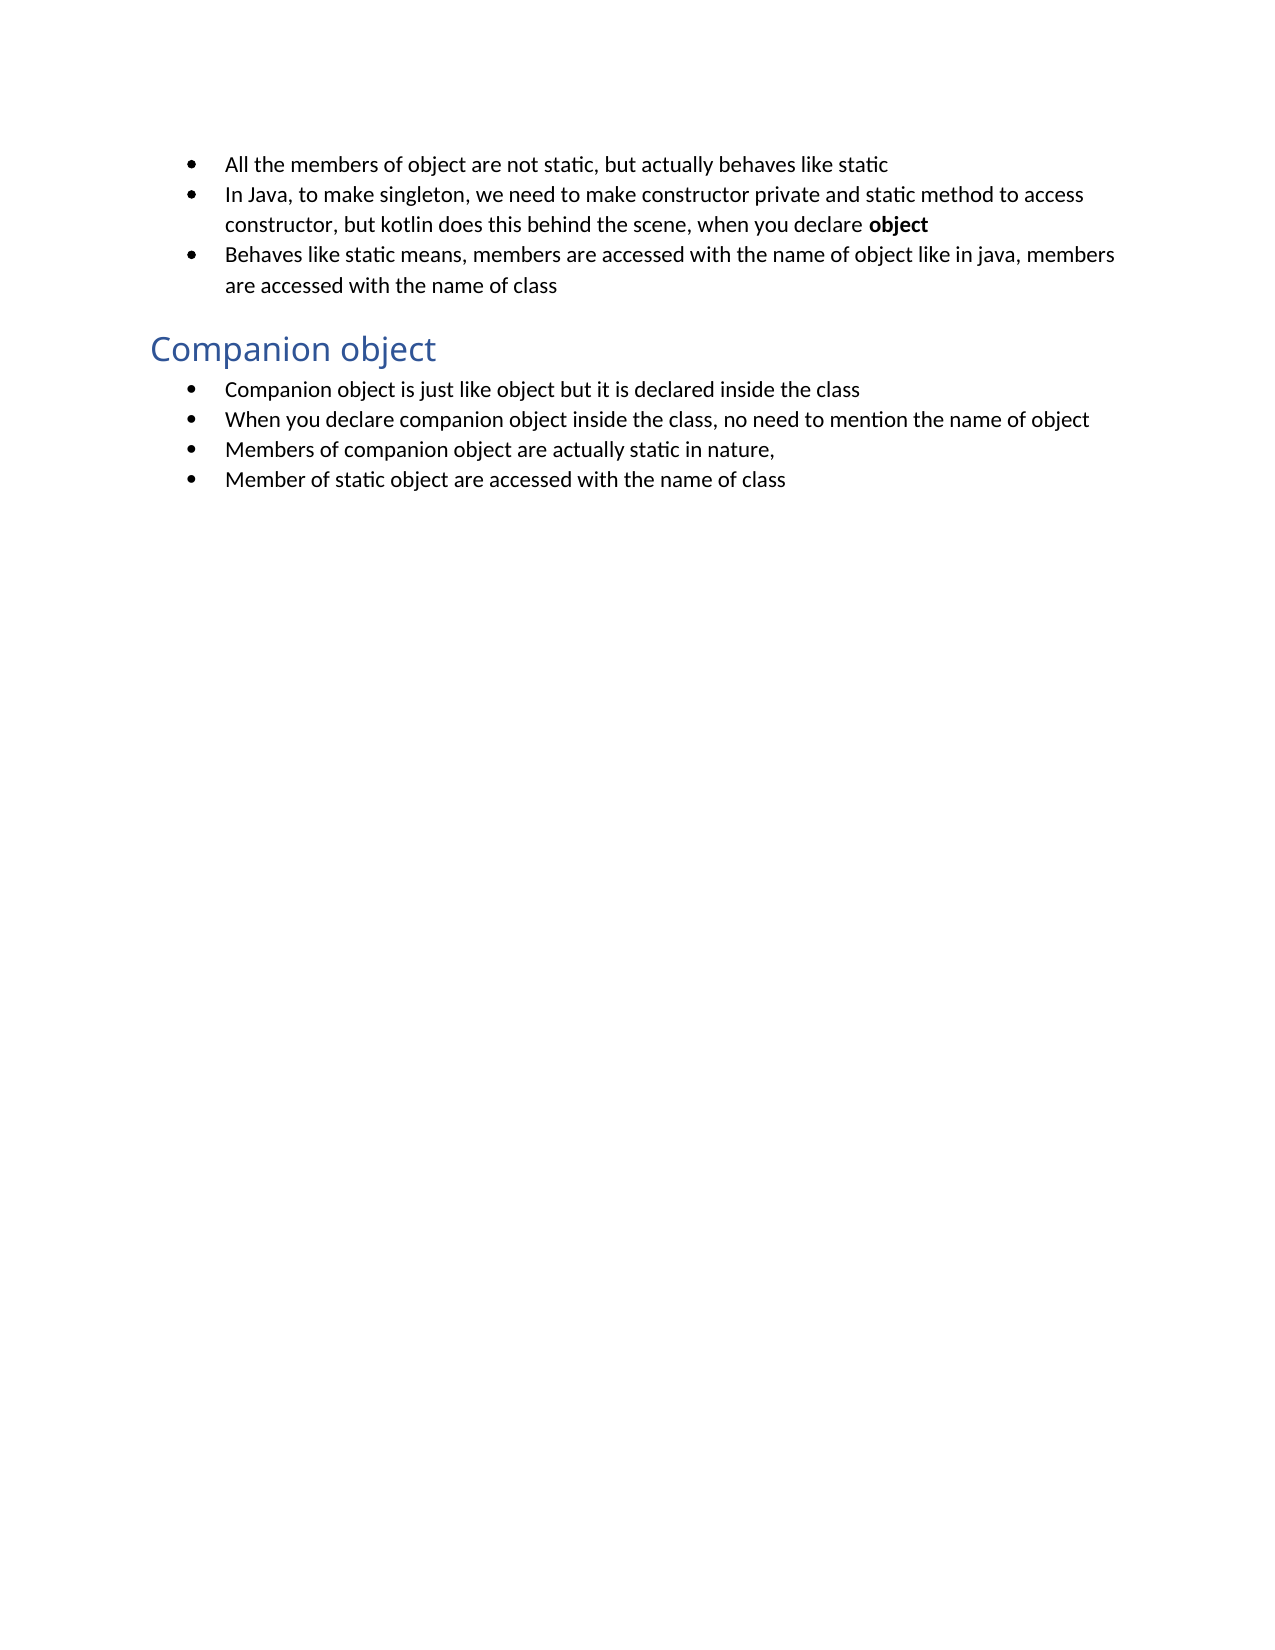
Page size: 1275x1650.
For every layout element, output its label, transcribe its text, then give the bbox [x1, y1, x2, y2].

list In Java, to make singleton, we need to make constructor private and static method to access constructor, but kotlin does this behind the scene, when you declare object [187, 180, 1125, 238]
list Companion object is just like object but it is declared inside the class [187, 375, 1125, 403]
list Members of companion object are actually static in nature, [187, 435, 1125, 463]
list When you declare companion object inside the class, no need to mention the name of object [187, 405, 1125, 433]
subtitle Companion object [150, 326, 1125, 371]
list Behaves like static means, members are accessed with the name of object like in java, members are accessed with the name of class [187, 241, 1125, 299]
list All the members of object are not static, but actually behaves like static [187, 150, 1125, 178]
list Member of static object are accessed with the name of class [187, 466, 1125, 494]
